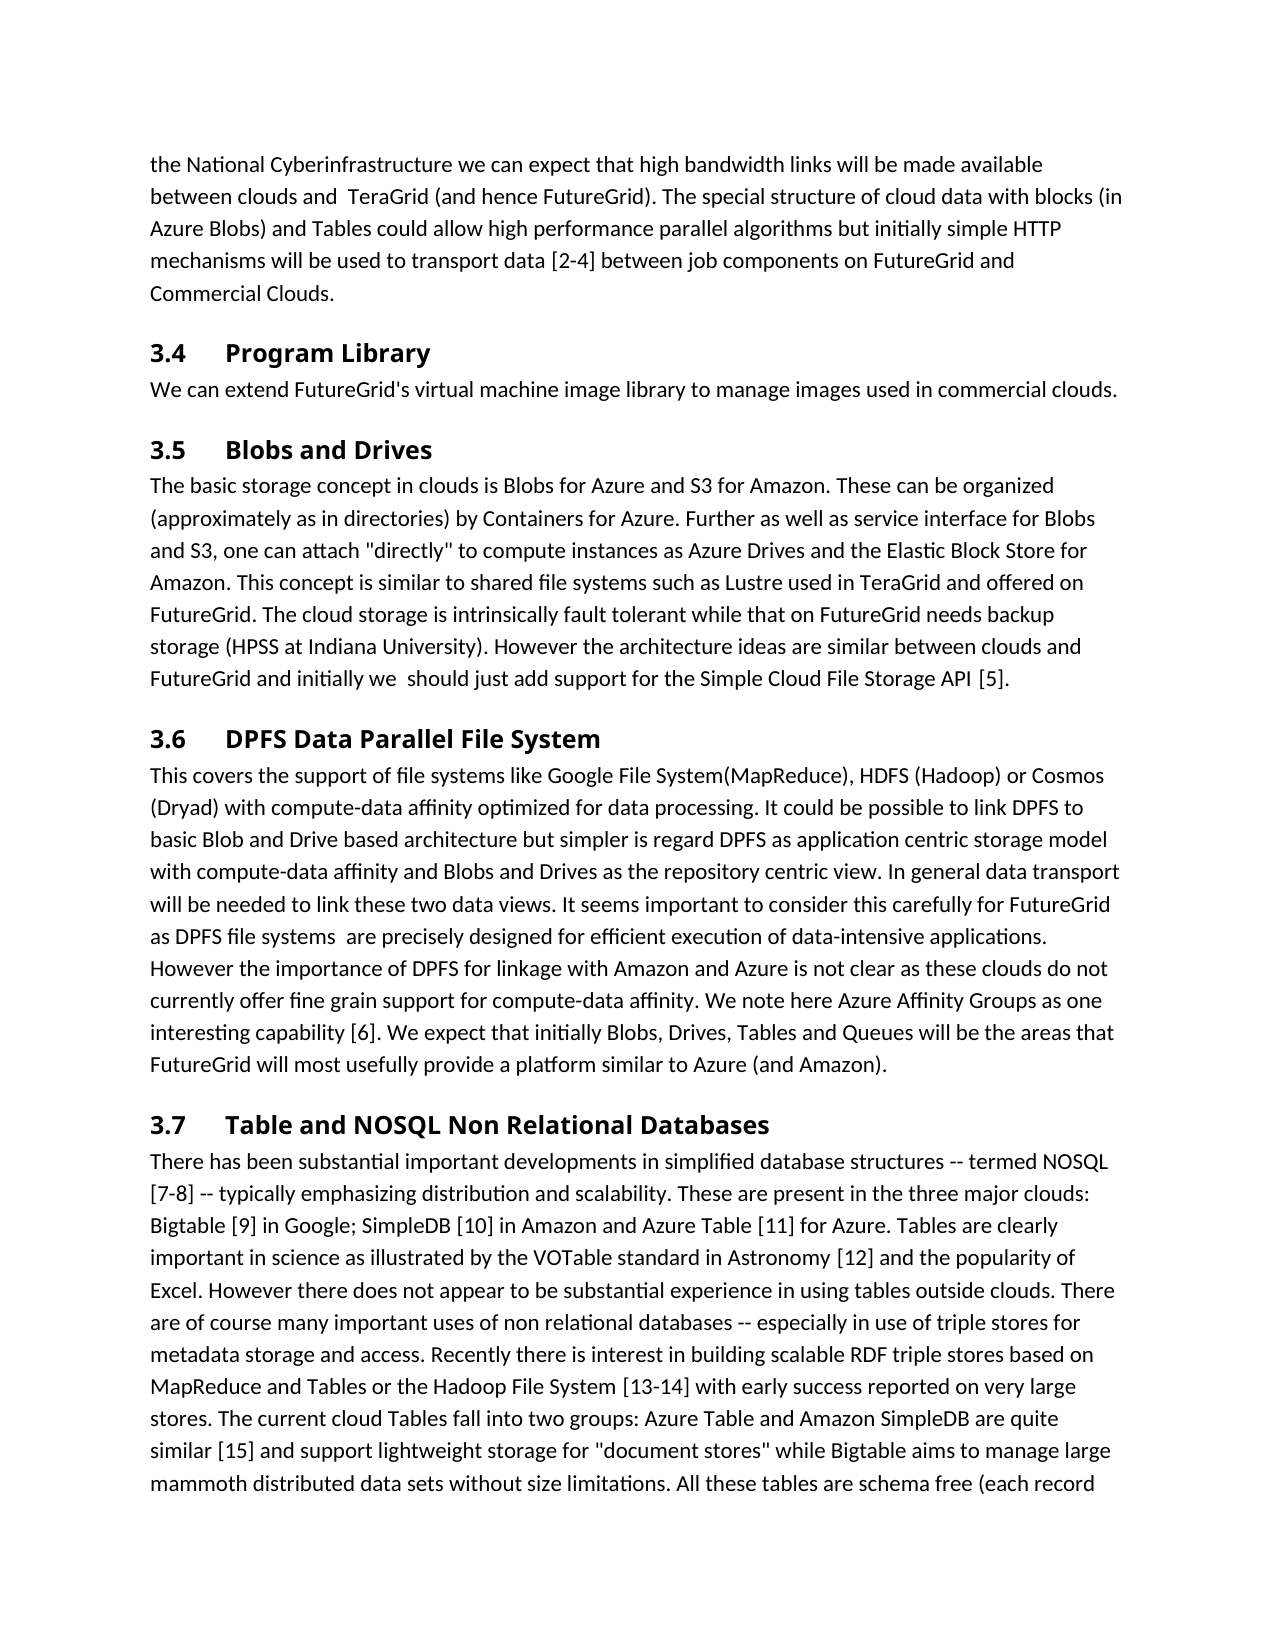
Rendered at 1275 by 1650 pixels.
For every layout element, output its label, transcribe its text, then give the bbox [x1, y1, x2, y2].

subtitle Blobs and Drives [150, 432, 1125, 466]
subtitle DPFS Data Parallel File System [150, 722, 1125, 756]
subtitle Program Library [150, 336, 1125, 370]
text The basic storage concept in clouds is Blobs for Azure and S3 for Amazon. These can be organized (approximately as in directories) by Containers for Azure. Further as well as service interface for Blobs and S3, one can attach "directly" to compute instances as Azure Drives and the Elastic Block Store for Amazon. This concept is similar to shared file systems such as Lustre used in TeraGrid and offered on FutureGrid. The cloud storage is intrinsically fault tolerant while that on FutureGrid needs backup storage (HPSS at Indiana University). However the architecture ideas are similar between clouds and FutureGrid and initially we should just add support for the Simple Cloud File Storage API [5]. [150, 471, 1125, 693]
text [150, 150, 1125, 307]
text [150, 1147, 1125, 1497]
text We can extend FutureGrid's virtual machine image library to manage images used in commercial clouds. [150, 375, 1125, 403]
subtitle Table and NOSQL Non Relational Databases [150, 1108, 1125, 1142]
text This covers the support of file systems like Google File System(MapReduce), HDFS (Hadoop) or Cosmos (Dryad) with compute-data affinity optimized for data processing. It could be possible to link DPFS to basic Blob and Drive based architecture but simpler is regard DPFS as application centric storage model with compute-data affinity and Blobs and Drives as the repository centric view. In general data transport will be needed to link these two data views. It seems important to consider this carefully for FutureGrid as DPFS file systems are precisely designed for efficient execution of data-intensive applications. However the importance of DPFS for linkage with Amazon and Azure is not clear as these clouds do not currently offer fine grain support for compute-data affinity. We note here Azure Affinity Groups as one interesting capability [6]. We expect that initially Blobs, Drives, Tables and Queues will be the areas that FutureGrid will most usefully provide a platform similar to Azure (and Amazon). [150, 761, 1125, 1079]
